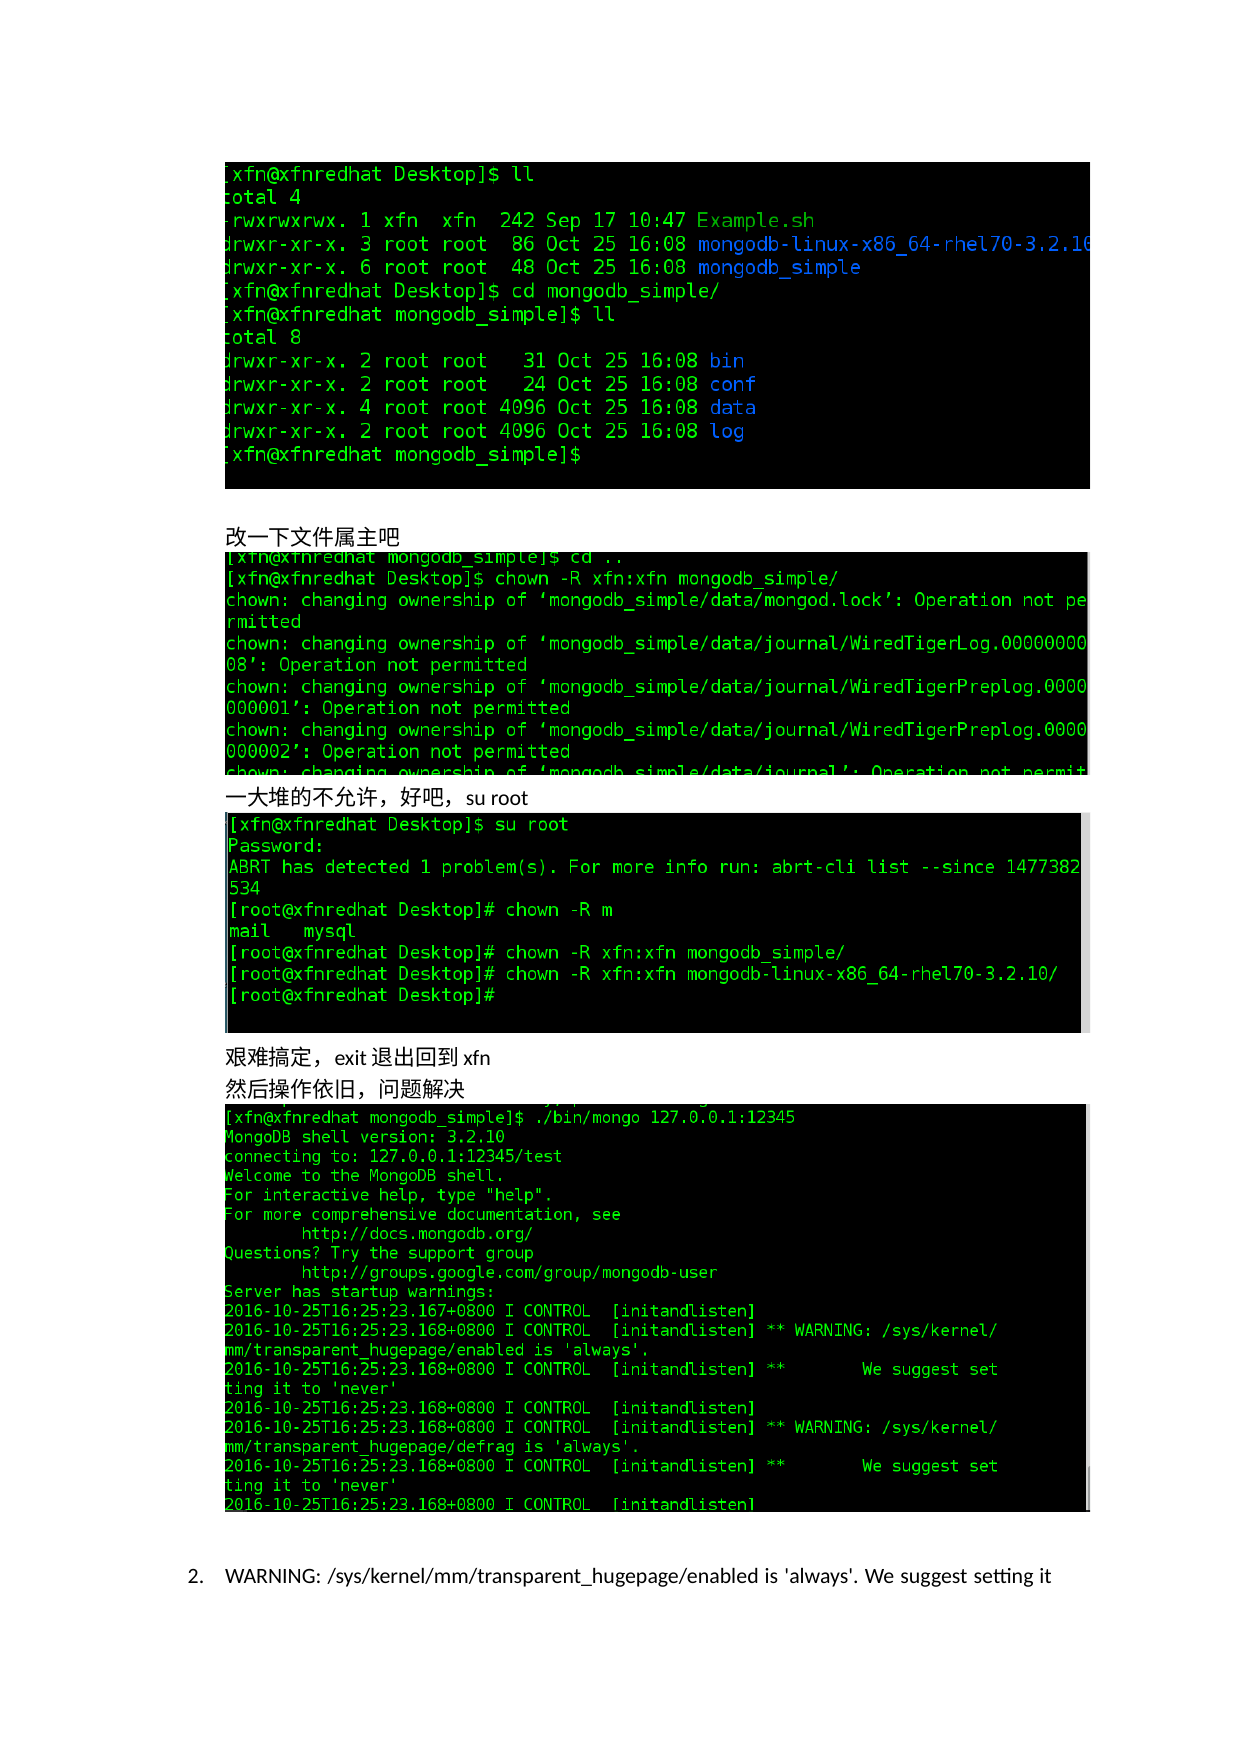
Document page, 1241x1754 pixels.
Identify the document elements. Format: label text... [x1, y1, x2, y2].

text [187, 1559, 1053, 1592]
picture [225, 162, 1091, 489]
list 艰难搞定，exit退出回到xfn [225, 1039, 1053, 1072]
picture [225, 1104, 1091, 1512]
picture [225, 812, 1091, 1033]
picture [225, 552, 1091, 775]
list 然后操作依旧，问题解决 [225, 1072, 1053, 1104]
list 改一下文件属主吧 [225, 519, 1053, 552]
list 一大堆的不允许，好吧，su root [225, 779, 1053, 812]
